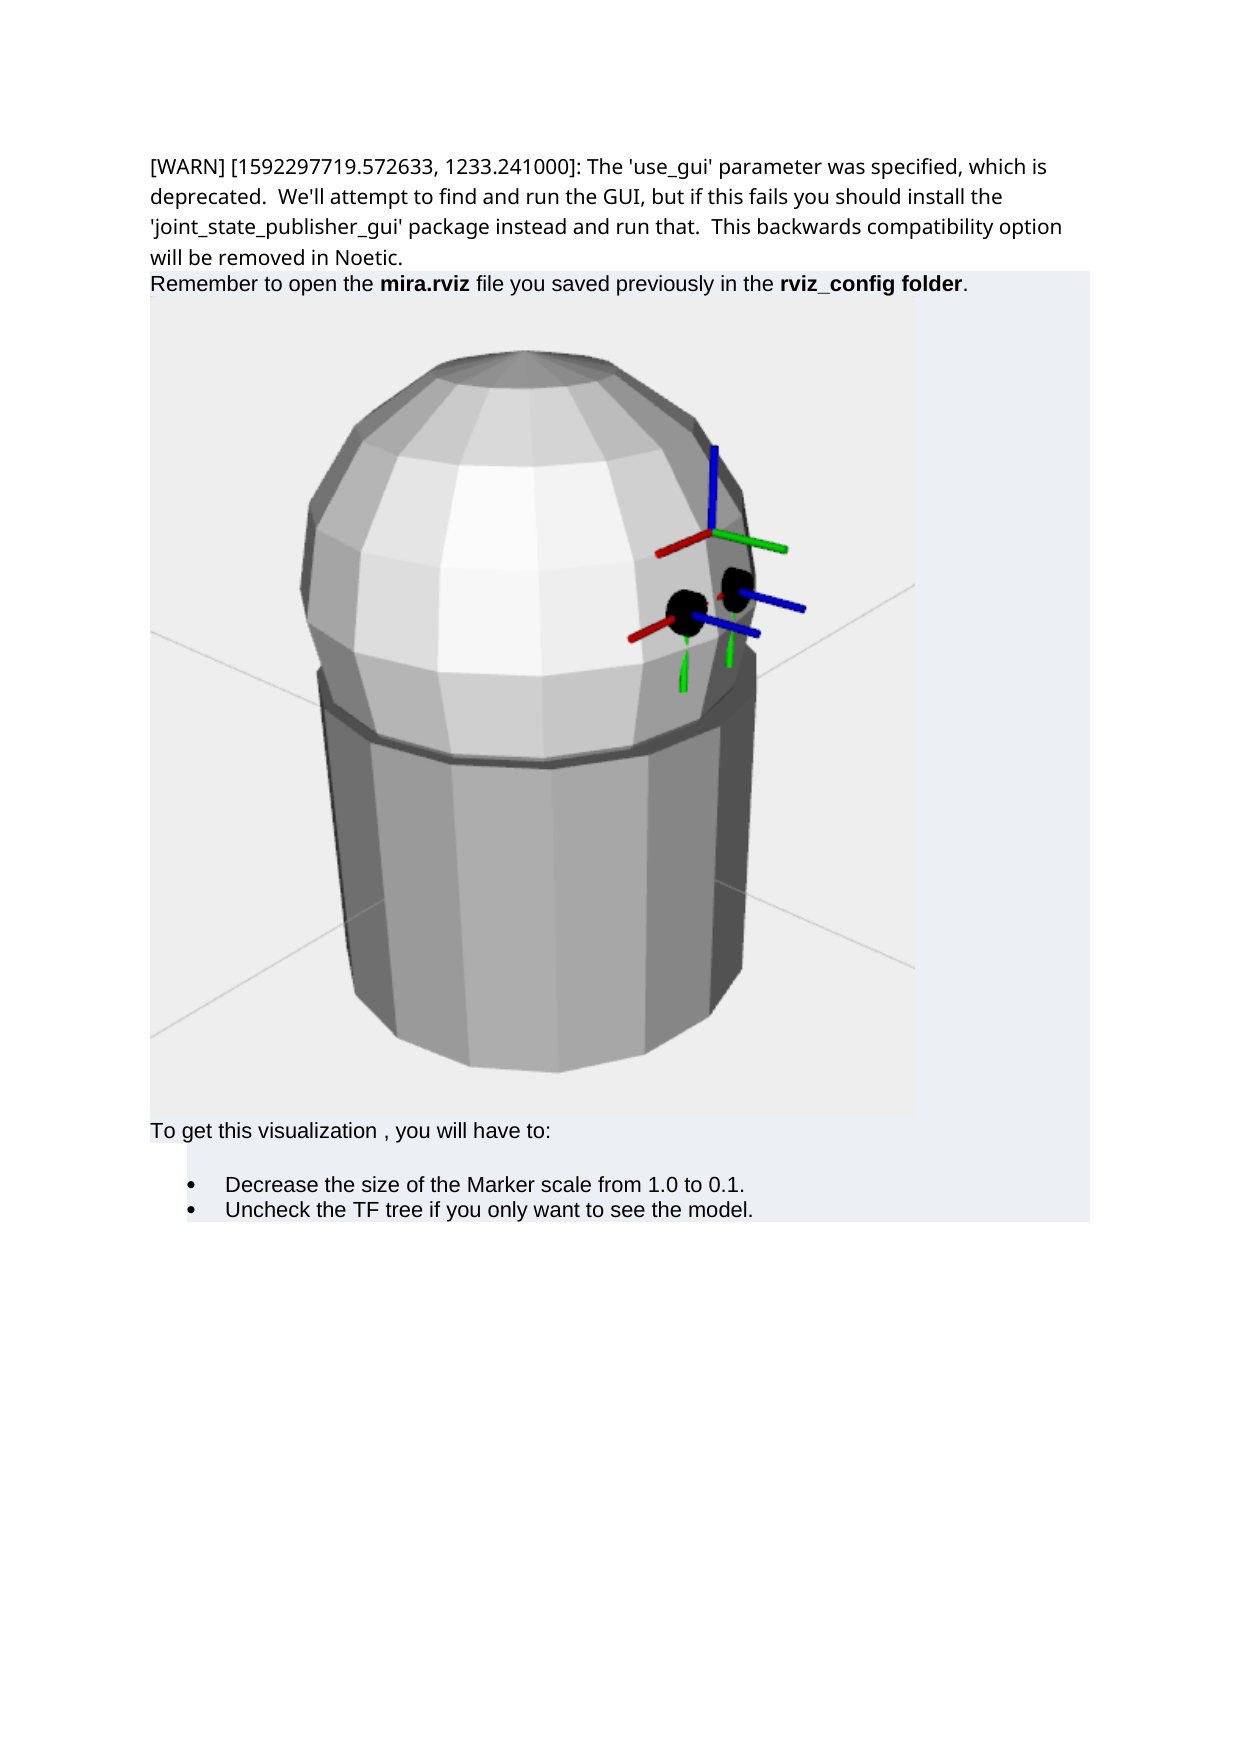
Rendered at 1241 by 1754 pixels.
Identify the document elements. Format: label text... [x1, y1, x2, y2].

picture [150, 296, 915, 1118]
text To get this visualization , you will have to: [150, 1118, 1090, 1143]
text [WARN] [1592297719.572633, 1233.241000]: The 'use_gui' parameter was specified, which is deprecated. We'll attempt to find and run the GUI, but if this fails you should install the 'joint_state_publisher_gui' package instead and run that. This backwards compatibility option will be removed in Noetic. [150, 150, 1090, 271]
list Decrease the size of the Marker scale from 1.0 to 0.1. [187, 1172, 1090, 1197]
list Uncheck the TF tree if you only want to see the model. [187, 1197, 1090, 1222]
text Remember to open the mira.rviz file you saved previously in the rviz_config folder. [150, 271, 1090, 296]
